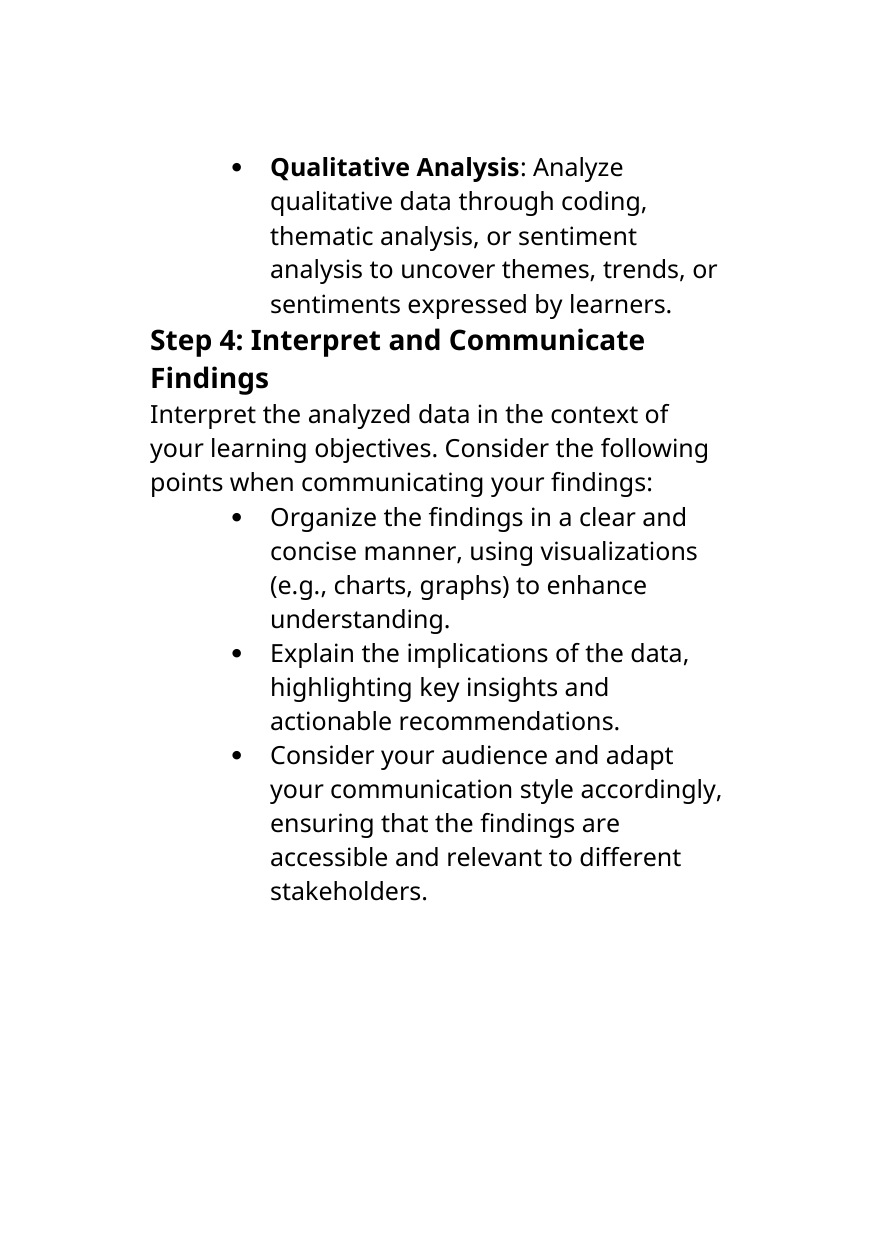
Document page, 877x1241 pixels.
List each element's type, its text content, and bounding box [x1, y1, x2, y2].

text Interpret the analyzed data in the context of your learning objectives. Consider the following points when communicating your findings: [150, 397, 727, 499]
list Organize the findings in a clear and concise manner, using visualizations (e.g., charts, graphs) to enhance understanding. [232, 499, 727, 635]
subtitle Step 4: Interpret and Communicate Findings [150, 320, 727, 397]
list Explain the implications of the data, highlighting key insights and actionable recommendations. [232, 635, 727, 738]
list Consider your audience and adapt your communication style accordingly, ensuring that the findings are accessible and relevant to different stakeholders. [232, 738, 727, 908]
list Qualitative Analysis: Analyze qualitative data through coding, thematic analysis, or sentiment analysis to uncover themes, trends, or sentiments expressed by learners. [232, 150, 727, 320]
